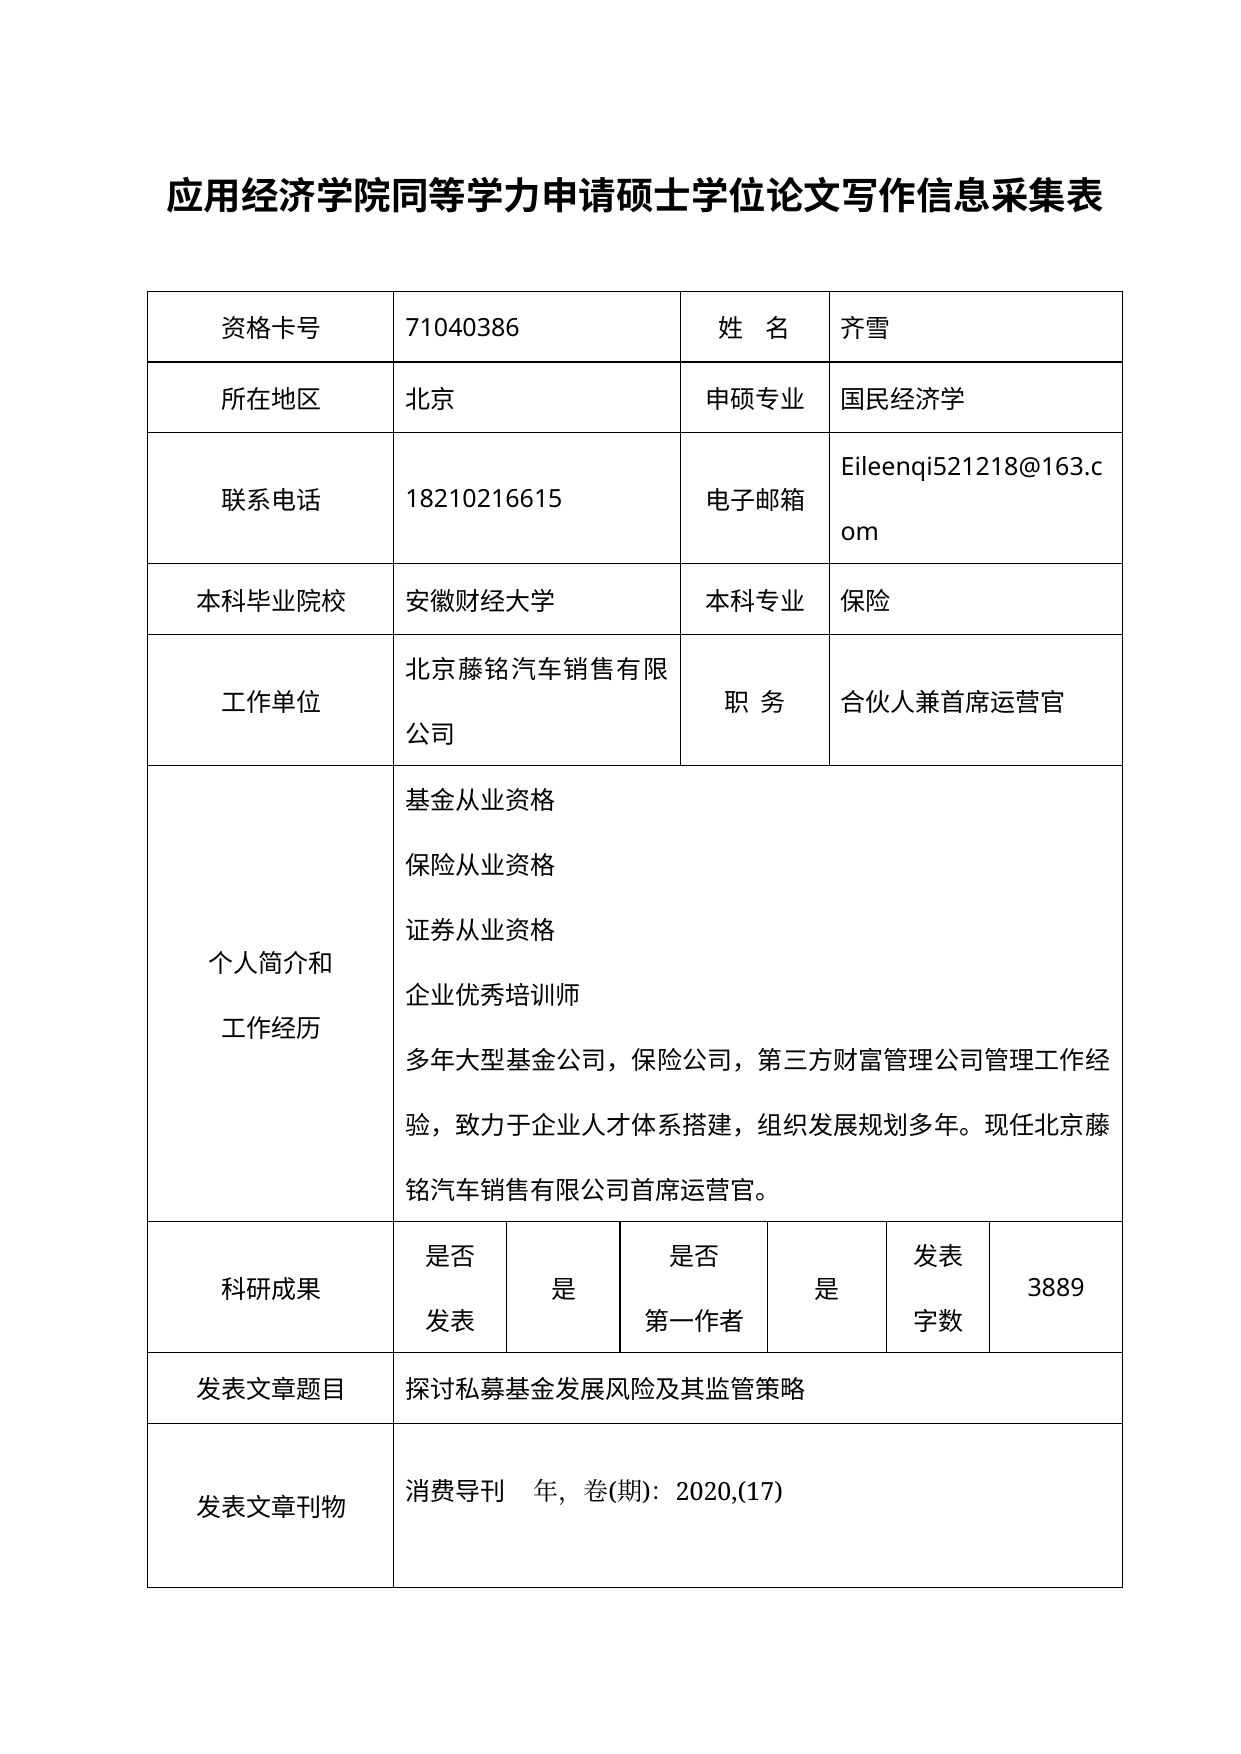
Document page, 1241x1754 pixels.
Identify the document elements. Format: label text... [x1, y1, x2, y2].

table_cell 职 务 [681, 635, 829, 765]
table_cell 是否 第一作者 [621, 1222, 767, 1352]
table_cell 合伙人兼首席运营官 [830, 635, 1122, 765]
table_cell 是否 发表 [394, 1222, 506, 1352]
table_cell 发表文章题目 [148, 1353, 393, 1423]
table_cell 3889 [990, 1222, 1122, 1352]
table_cell 工作单位 [148, 635, 393, 765]
table_header 71040386 [394, 292, 680, 361]
table_header 资格卡号 [148, 292, 393, 361]
table_cell 发表文章刊物 [148, 1424, 393, 1587]
table_cell 消费导刊 年，卷(期)：2020,(17) [394, 1424, 1122, 1587]
table_cell 本科毕业院校 [148, 564, 393, 634]
table_header 姓 名 [681, 292, 829, 361]
table_cell 发表 字数 [887, 1222, 989, 1352]
table_cell 探讨私募基金发展风险及其监管策略 [394, 1353, 1122, 1423]
table_cell 北京藤铭汽车销售有限公司 [394, 635, 680, 765]
table_cell 是 [768, 1222, 886, 1352]
table_cell Eileenqi521218@163.com [830, 433, 1122, 563]
table_header 齐雪 [830, 292, 1122, 361]
table_cell 联系电话 [148, 433, 393, 563]
table_cell 所在地区 [148, 363, 393, 432]
table_cell 个人简介和 工作经历 [148, 766, 393, 1221]
table_cell 北京 [394, 363, 680, 432]
table_cell 基金从业资格 保险从业资格 证券从业资格 企业优秀培训师 多年大型基金公司，保险公司，第三方财富管理公司管理工作经验，致力于企业人才体系搭建，组织发展规划多年。现任北京藤铭汽车销售有限公司首席运营官。 [394, 766, 1122, 1221]
table_cell 安徽财经大学 [394, 564, 680, 634]
table_cell 电子邮箱 [681, 433, 829, 563]
table_cell 18210216615 [394, 433, 680, 563]
table_cell 科研成果 [148, 1222, 393, 1352]
text 应用经济学院同等学力申请硕士学位论文写作信息采集表 [148, 161, 1122, 226]
table_cell 是 [507, 1222, 619, 1352]
table_cell 保险 [830, 564, 1122, 634]
table_cell 申硕专业 [681, 363, 829, 432]
table_cell 国民经济学 [830, 363, 1122, 432]
table_cell 本科专业 [681, 564, 829, 634]
